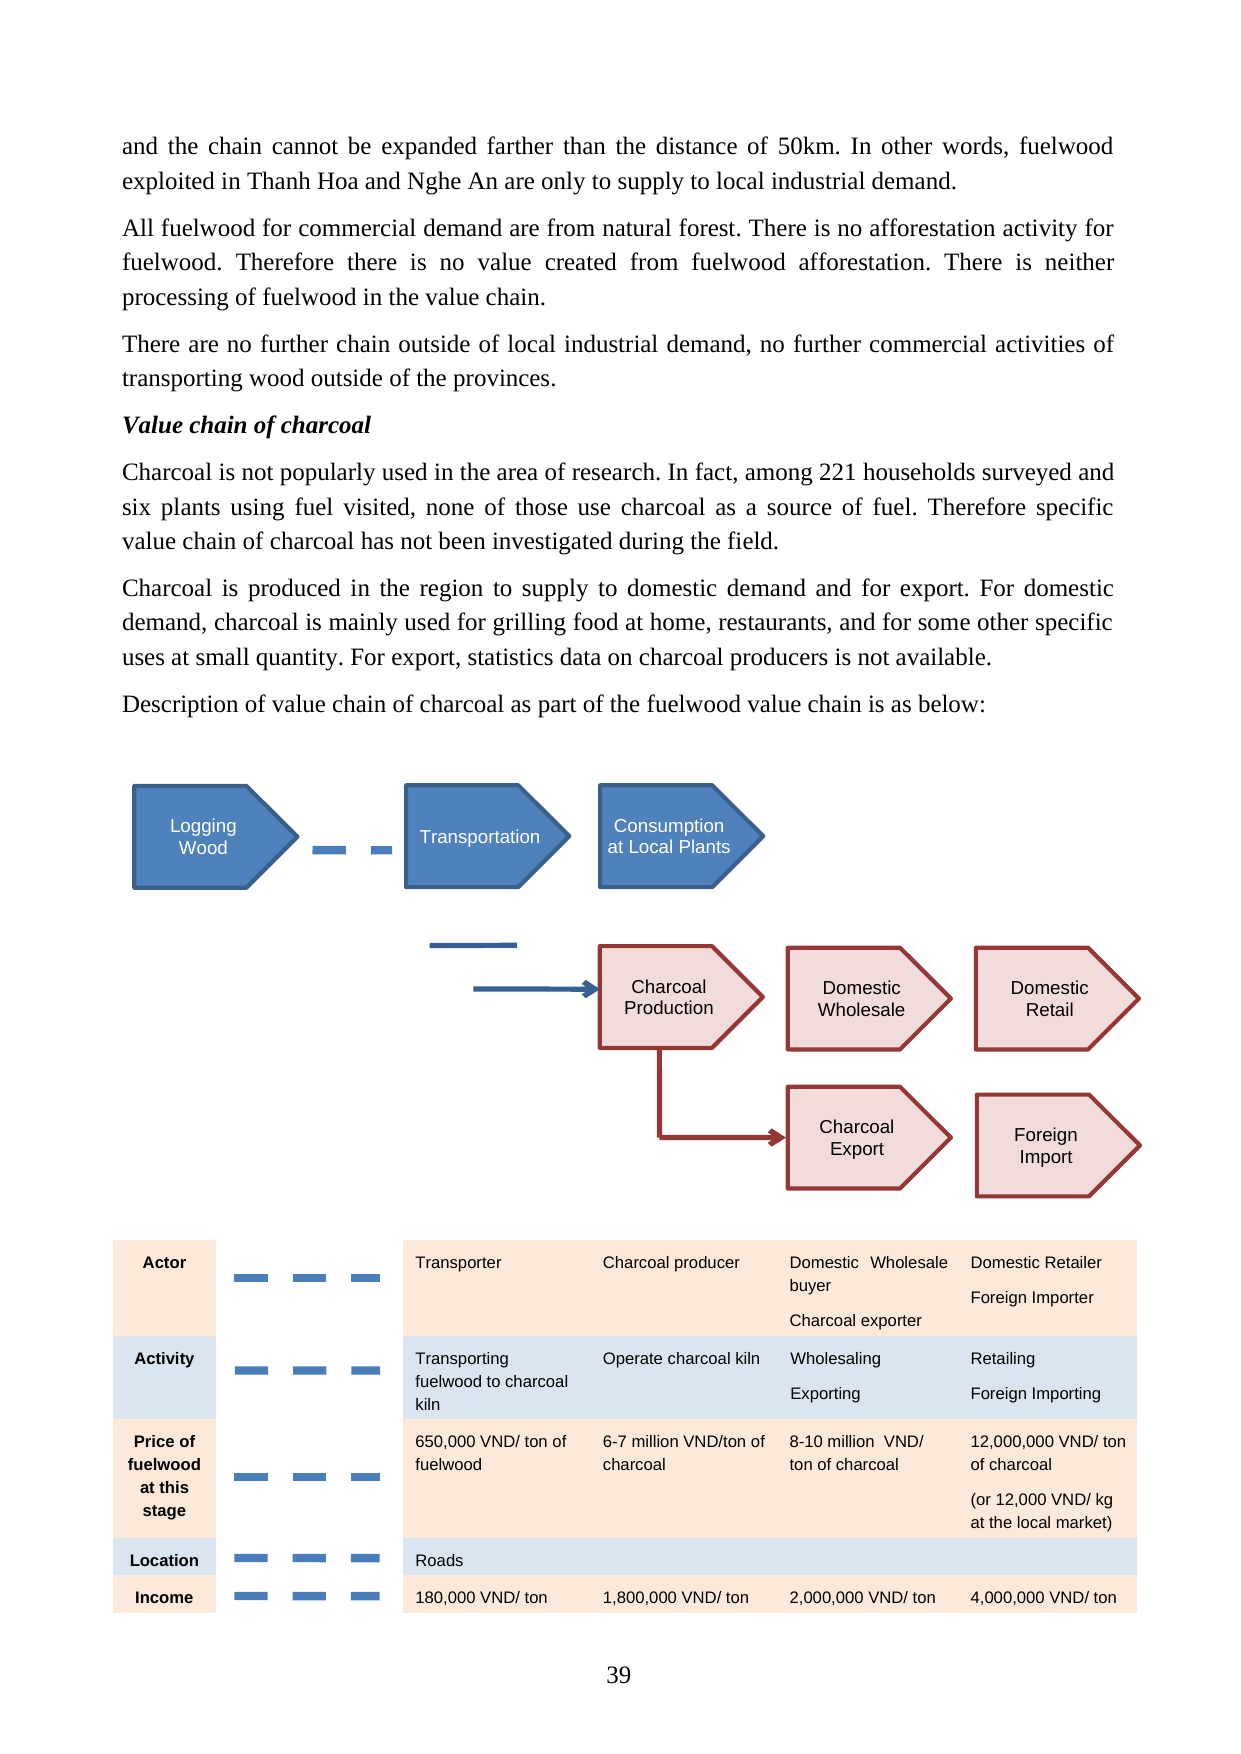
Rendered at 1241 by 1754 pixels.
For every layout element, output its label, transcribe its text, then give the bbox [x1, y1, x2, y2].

table_cell Activity [113, 1336, 216, 1419]
table_header [216, 1240, 403, 1336]
table_cell [216, 1419, 403, 1538]
table_cell Transporting fuelwood to charcoal kiln [403, 1336, 591, 1419]
table_cell [959, 1538, 1137, 1575]
text Description of value chain of charcoal as part of the fuelwood value chain is as below: [122, 689, 1115, 718]
table_cell [216, 1336, 403, 1419]
table_cell Retailing Foreign Importing [959, 1336, 1137, 1419]
table_cell Price of fuelwood at this stage [113, 1419, 216, 1538]
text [122, 131, 1115, 194]
table_cell Income [113, 1575, 216, 1613]
table_cell 650,000 VND/ ton of fuelwood [403, 1419, 591, 1538]
table_cell [216, 1538, 403, 1575]
text Charcoal is produced in the region to supply to domestic demand and for export. For domestic demand, charcoal is mainly used for grilling food at home, restaurants, and for some other specific uses at small quantity. For export, statistics data on charcoal producers is not available. [122, 573, 1115, 671]
table_cell 2,000,000 VND/ ton [778, 1575, 959, 1613]
text All fuelwood for commercial demand are from natural forest. There is no afforestation activity for fuelwood. Therefore there is no value created from fuelwood afforestation. There is neither processing of fuelwood in the value chain. [122, 213, 1115, 310]
table_cell [778, 1538, 959, 1575]
table_cell 1,800,000 VND/ ton [591, 1575, 778, 1613]
table_header Domestic Retailer Foreign Importer [959, 1240, 1137, 1336]
table_cell Roads [403, 1538, 591, 1575]
table_cell 4,000,000 VND/ ton [959, 1575, 1137, 1613]
table_cell Operate charcoal kiln [591, 1336, 778, 1419]
table_cell [216, 1575, 403, 1613]
table_cell 180,000 VND/ ton [403, 1575, 591, 1613]
table_cell [591, 1538, 778, 1575]
text There are no further chain outside of local industrial demand, no further commercial activities of transporting wood outside of the provinces. [122, 329, 1115, 392]
text Charcoal is not popularly used in the area of research. In fact, among 221 households surveyed and six plants using fuel visited, none of those use charcoal as a source of fuel. Therefore specific value chain of charcoal has not been investigated during the field. [122, 457, 1115, 555]
table_cell 6-7 million VND/ton of charcoal [591, 1419, 778, 1538]
table_header Actor [113, 1240, 216, 1336]
table_header Charcoal producer [591, 1240, 778, 1336]
table_header Domestic Wholesale buyer Charcoal exporter [778, 1240, 959, 1336]
table_cell Location [113, 1538, 216, 1575]
table_header Transporter [403, 1240, 591, 1336]
table_cell Wholesaling Exporting [778, 1336, 959, 1419]
table_cell 12,000,000 VND/ ton of charcoal (or 12,000 VND/ kg at the local market) [959, 1419, 1137, 1538]
text Value chain of charcoal [122, 410, 1115, 439]
table_cell 8-10 million VND/ ton of charcoal [778, 1419, 959, 1538]
